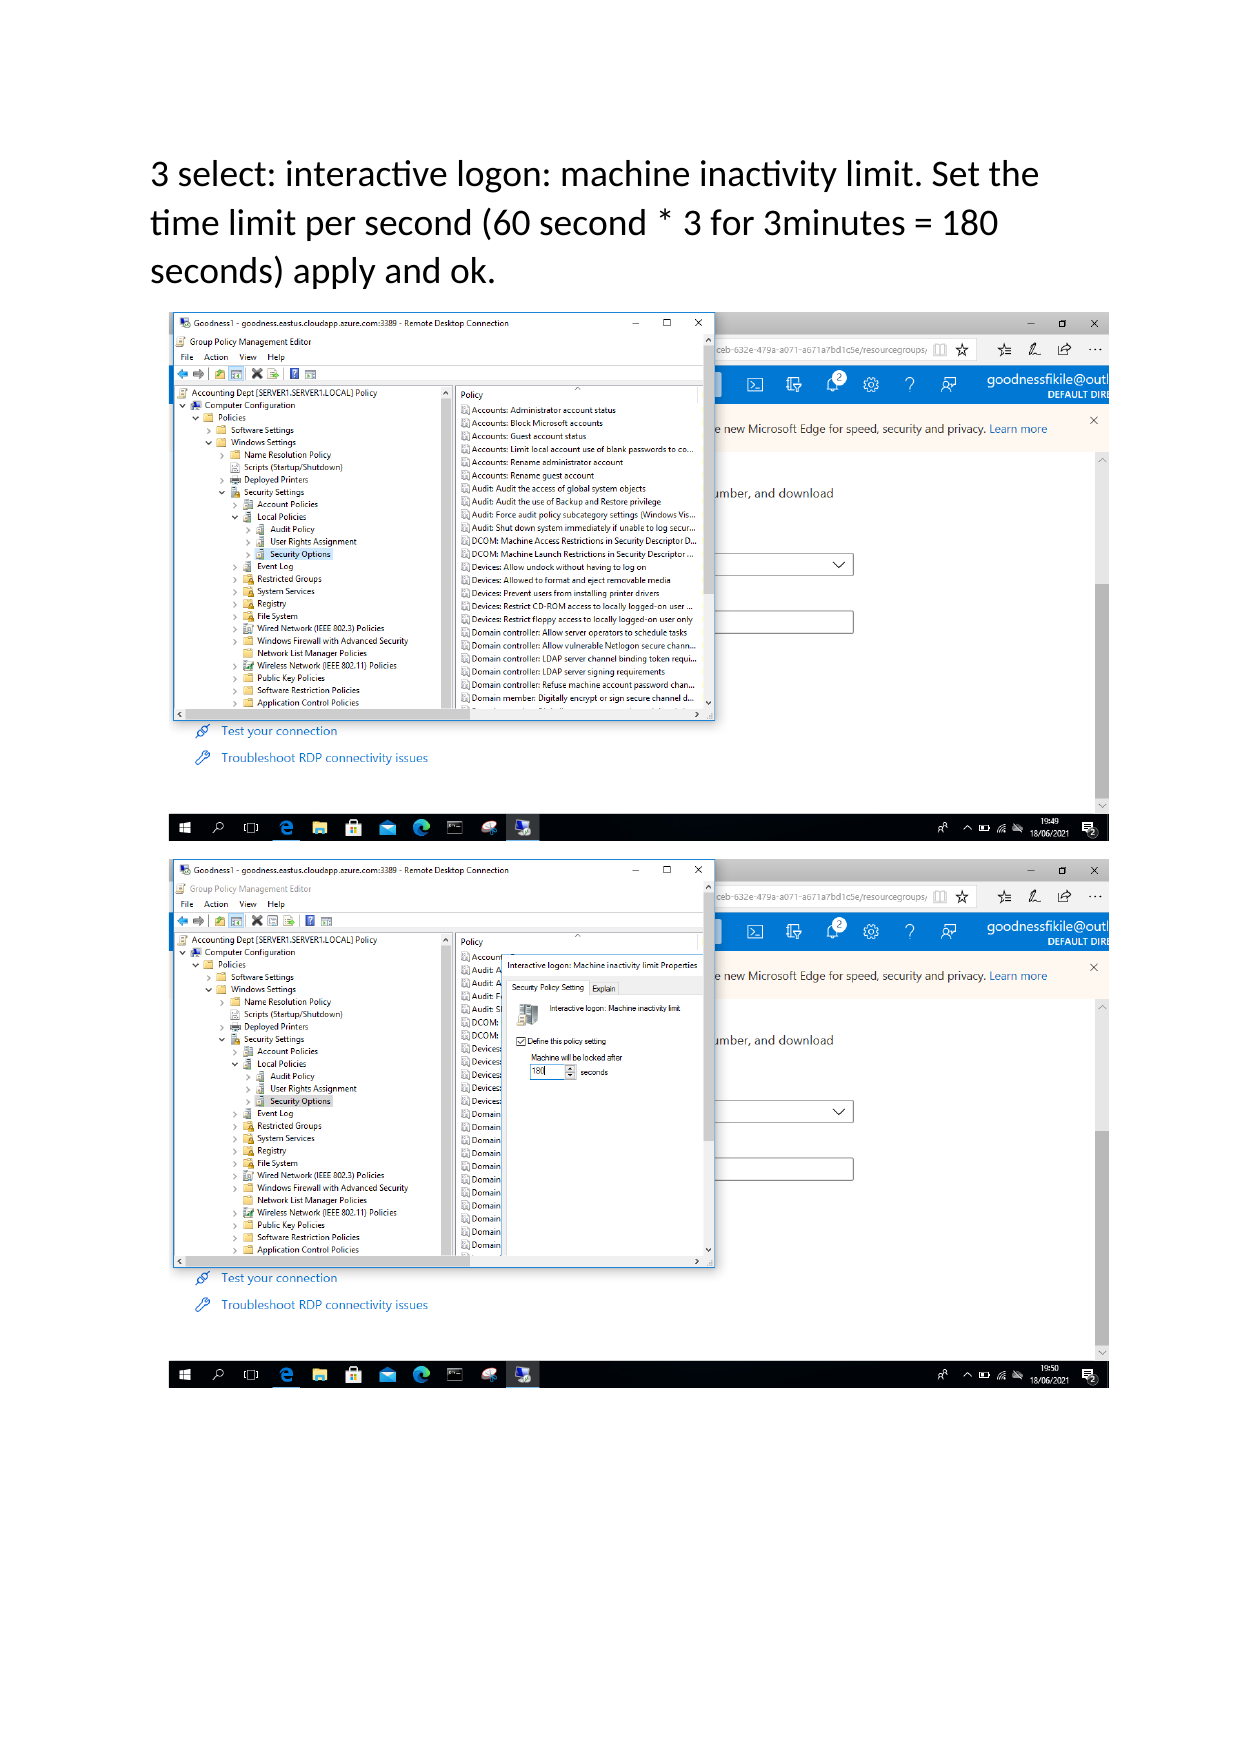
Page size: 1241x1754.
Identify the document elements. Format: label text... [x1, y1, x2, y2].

text 3 select: interactive logon: machine inactivity limit. Set the time limit per second (60 second * 3 for 3minutes = 180 seconds) apply and ok. [150, 150, 1090, 293]
